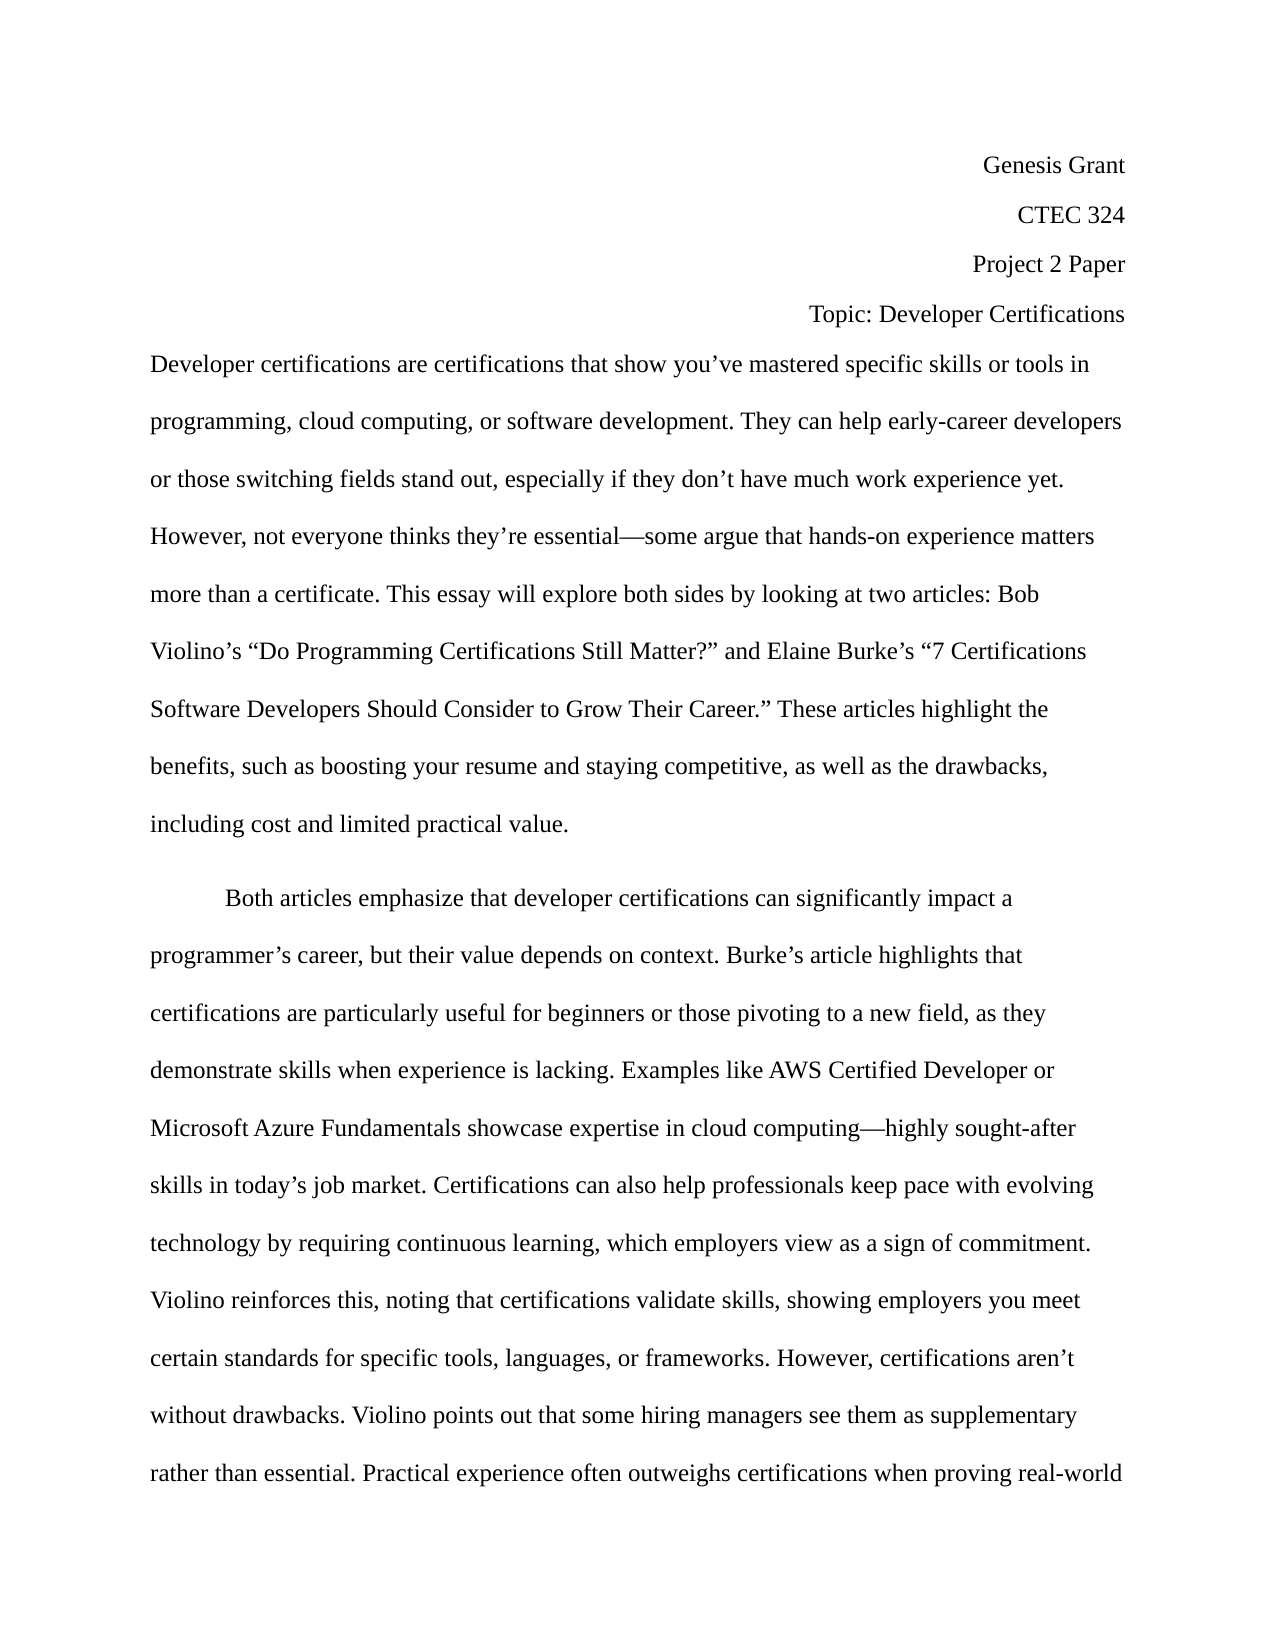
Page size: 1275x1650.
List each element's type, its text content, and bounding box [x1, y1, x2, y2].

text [150, 883, 1125, 1487]
text Project 2 Paper [150, 249, 1125, 278]
text Developer certifications are certifications that show you’ve mastered specific skills or tools in programming, cloud computing, or software development. They can help early-career developers or those switching fields stand out, especially if they don’t have much work experience yet. However, not everyone thinks they’re essential—some argue that hands-on experience matters more than a certificate. This essay will explore both sides by looking at two articles: Bob Violino’s “Do Programming Certifications Still Matter?” and Elaine Burke’s “7 Certifications Software Developers Should Consider to Grow Their Career.” These articles highlight the benefits, such as boosting your resume and staying competitive, as well as the drawbacks, including cost and limited practical value. [150, 349, 1125, 837]
text Topic: Developer Certifications [150, 299, 1125, 328]
text Genesis Grant [150, 150, 1125, 179]
text CTEC 324 [150, 200, 1125, 228]
